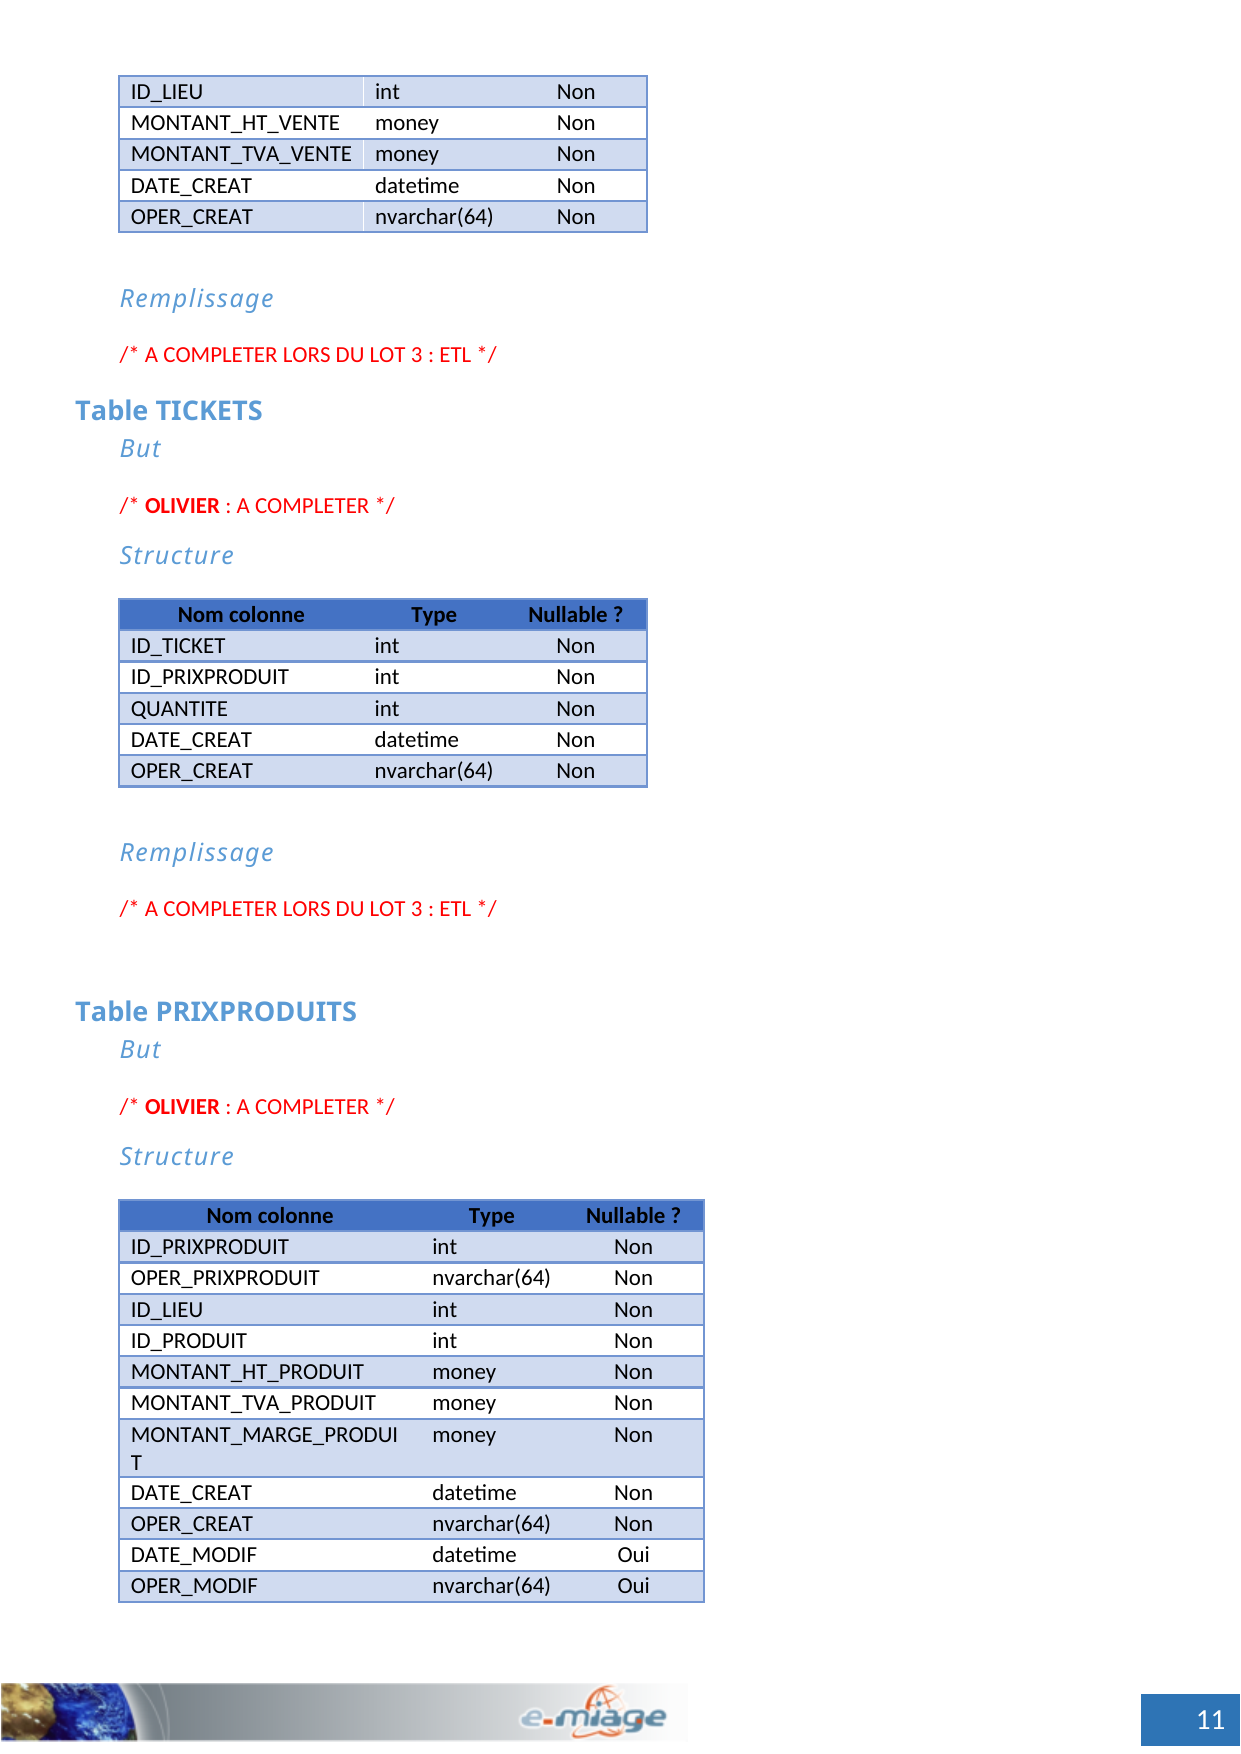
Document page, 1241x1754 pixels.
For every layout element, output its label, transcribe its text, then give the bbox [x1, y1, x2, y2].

table_cell int [363, 663, 505, 692]
table_cell MONTANT_TVA_VENTE [120, 140, 363, 169]
table_cell int [364, 77, 505, 106]
table_cell nvarchar(64) [363, 756, 505, 785]
table_cell DATE_CREAT [120, 1478, 421, 1507]
table_cell ID_LIEU [120, 77, 363, 106]
table_cell nvarchar(64) [364, 202, 505, 231]
table_header Nom colonne [120, 1201, 421, 1230]
table_cell Non [505, 663, 646, 692]
table_cell Non [563, 1232, 703, 1261]
table_cell Non [563, 1326, 703, 1355]
table_cell int [421, 1295, 563, 1324]
subtitle Structure [119, 1139, 1165, 1173]
table_cell Non [505, 108, 646, 137]
table_cell OPER_CREAT [120, 202, 363, 231]
table_cell OPER_PRIXPRODUIT [120, 1264, 421, 1293]
table_cell datetime [363, 725, 505, 754]
text /* A COMPLETER LORS DU LOT 3 : ETL */ [119, 894, 1165, 922]
subtitle But [119, 431, 1165, 465]
text /* A COMPLETER LORS DU LOT 3 : ETL */ [119, 340, 1165, 368]
table_cell nvarchar(64) [421, 1264, 563, 1293]
table_cell MONTANT_HT_VENTE [120, 108, 363, 137]
table_cell Non [563, 1264, 703, 1293]
table_cell int [363, 694, 505, 723]
table_cell OPER_MODIF [120, 1572, 421, 1601]
table_cell money [421, 1389, 563, 1418]
table_cell MONTANT_TVA_PRODUIT [120, 1389, 421, 1418]
table_cell ID_PRODUIT [120, 1326, 421, 1355]
table_cell datetime [421, 1478, 563, 1507]
table_cell DATE_CREAT [120, 171, 363, 200]
table_cell OPER_CREAT [120, 1509, 421, 1538]
table_cell Non [563, 1478, 703, 1507]
table_cell nvarchar(64) [421, 1572, 563, 1601]
table_cell ID_PRIXPRODUIT [120, 1232, 421, 1261]
table_cell MONTANT_HT_PRODUIT [120, 1357, 421, 1386]
table_cell Non [563, 1509, 703, 1538]
table_cell MONTANT_MARGE_PRODUIT [120, 1420, 421, 1476]
table_cell ID_TICKET [120, 631, 363, 660]
table_cell Non [505, 756, 646, 785]
table_cell Non [505, 140, 646, 169]
table_header Type [421, 1201, 563, 1230]
table_cell Non [505, 202, 646, 231]
table_cell money [421, 1420, 563, 1476]
subtitle Structure [119, 538, 1165, 572]
table_cell nvarchar(64) [421, 1509, 563, 1538]
table_cell OPER_CREAT [120, 756, 363, 785]
table_cell Non [505, 694, 646, 723]
table_cell money [421, 1357, 563, 1386]
subtitle Remplissage [119, 280, 1165, 314]
table_header Nullable ? [505, 600, 646, 629]
picture [1, 1683, 688, 1742]
table_cell Non [563, 1420, 703, 1476]
table_header Nullable ? [563, 1201, 703, 1230]
table_cell ID_PRIXPRODUIT [120, 663, 363, 692]
table_cell int [421, 1232, 563, 1261]
table_cell money [364, 108, 505, 137]
table_header Nom colonne [120, 600, 363, 629]
table_cell Non [505, 171, 646, 200]
table_cell Non [563, 1357, 703, 1386]
table_cell Non [505, 77, 646, 106]
text /* OLIVIER : A COMPLETER */ [119, 1092, 1165, 1120]
subtitle Table PRIXPRODUITS [75, 992, 1165, 1029]
table_cell DATE_MODIF [120, 1540, 421, 1569]
table_cell datetime [421, 1540, 563, 1569]
table_cell Non [563, 1389, 703, 1418]
subtitle But [119, 1032, 1165, 1066]
table_cell int [363, 631, 505, 660]
table_header Type [363, 600, 505, 629]
table_cell Oui [563, 1572, 703, 1601]
table_cell Non [505, 631, 646, 660]
table_cell ID_LIEU [120, 1295, 421, 1324]
table_cell Oui [563, 1540, 703, 1569]
text /* OLIVIER : A COMPLETER */ [119, 491, 1165, 519]
table_cell QUANTITE [120, 694, 363, 723]
subtitle Table TICKETS [75, 391, 1165, 428]
table_cell datetime [364, 171, 505, 200]
table_cell int [421, 1326, 563, 1355]
subtitle Remplissage [119, 834, 1165, 868]
table_cell Non [505, 725, 646, 754]
table_cell DATE_CREAT [120, 725, 363, 754]
table_cell money [364, 140, 505, 169]
table_cell Non [563, 1295, 703, 1324]
